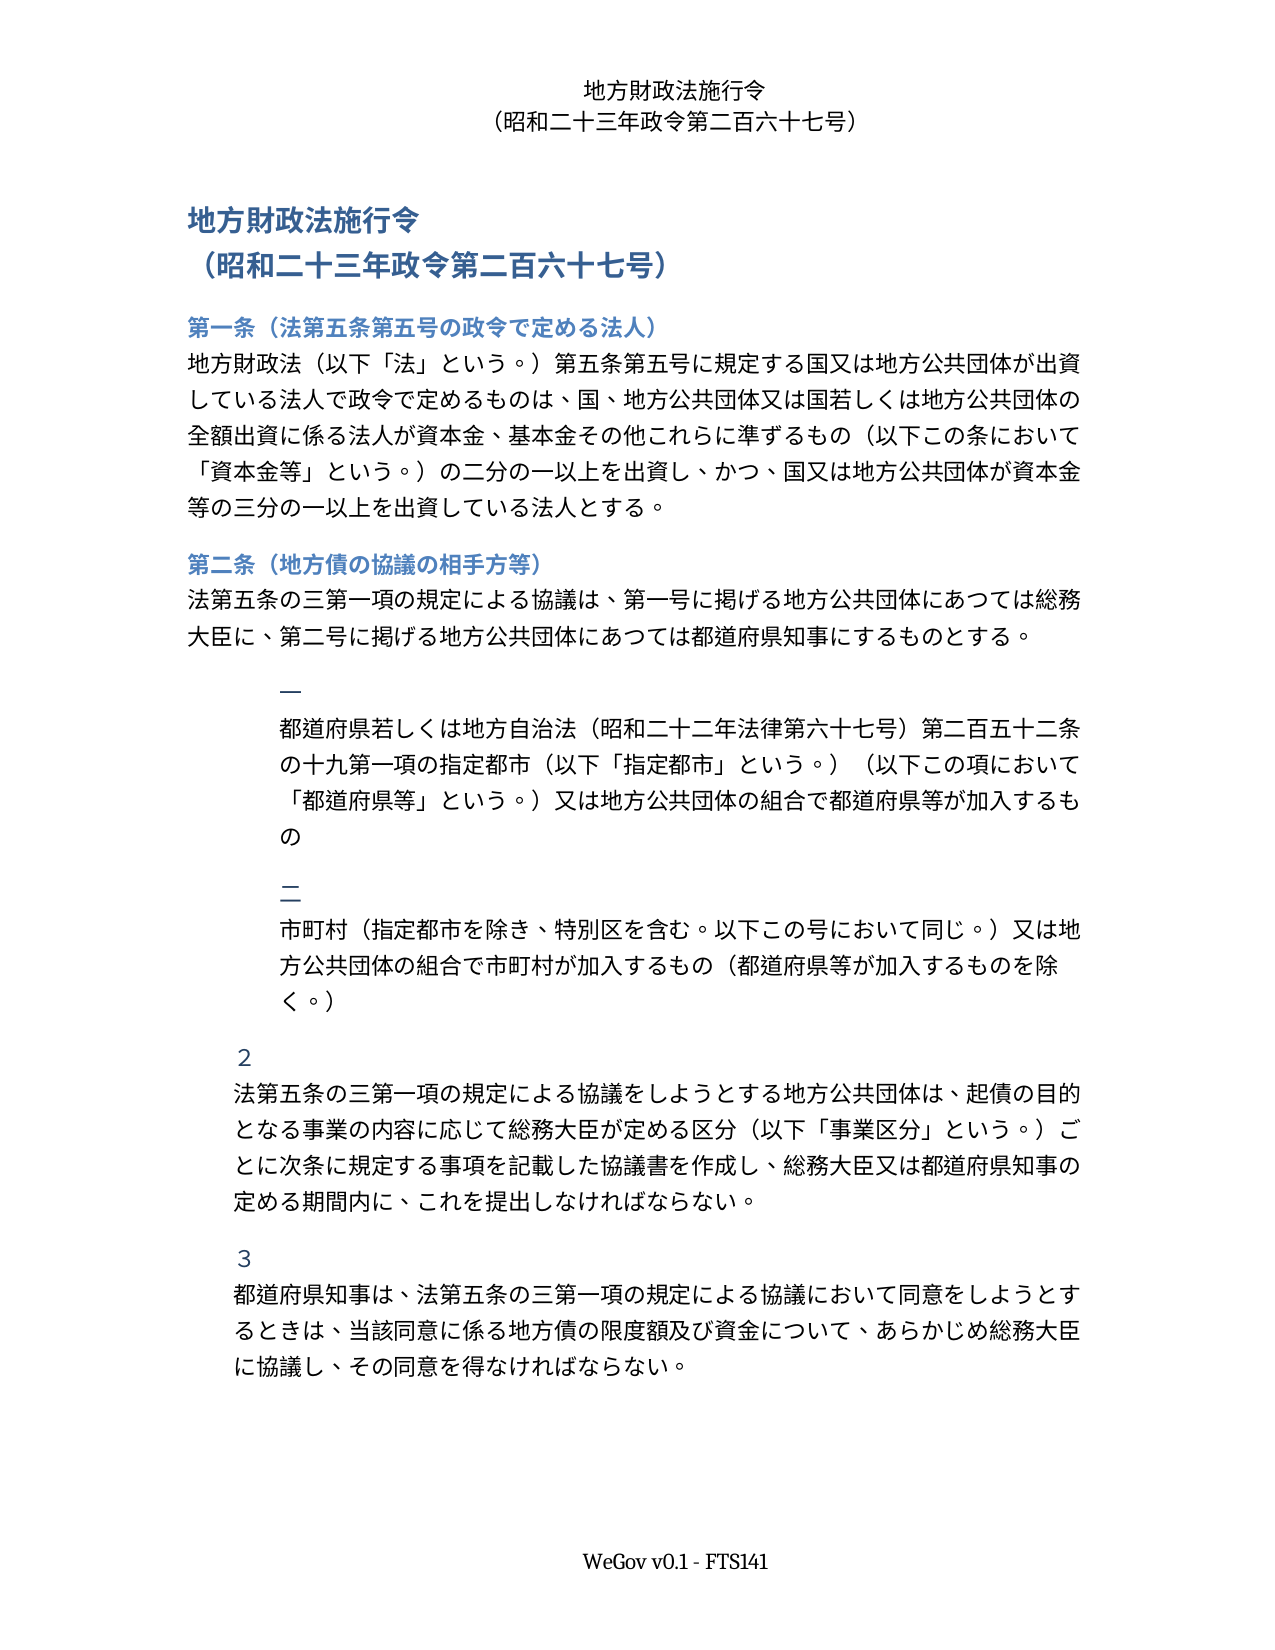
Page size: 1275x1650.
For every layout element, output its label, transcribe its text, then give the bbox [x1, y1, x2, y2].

text 地方財政法（以下「法」という。）第五条第五号に規定する国又は地方公共団体が出資している法人で政令で定めるものは、国、地方公共団体又は国若しくは地方公共団体の全額出資に係る法人が資本金、基本金その他これらに準ずるもの（以下この条において「資本金等」という。）の二分の一以上を出資し、かつ、国又は地方公共団体が資本金等の三分の一以上を出資している法人とする。 [187, 348, 1087, 523]
subtitle 第一条（法第五条第五号の政令で定める法人） [187, 312, 1087, 343]
text 都道府県知事は、法第五条の三第一項の規定による協議において同意をしようとするときは、当該同意に係る地方債の限度額及び資金について、あらかじめ総務大臣に協議し、その同意を得なければならない。 [233, 1279, 1087, 1382]
subtitle 第二条（地方債の協議の相手方等） [187, 548, 1087, 580]
subtitle 地方財政法施行令 （昭和二十三年政令第二百六十七号） [187, 200, 1087, 285]
subtitle ２ [233, 1042, 1087, 1073]
subtitle ３ [233, 1243, 1087, 1274]
text 市町村（指定都市を除き、特別区を含む。以下この号において同じ。）又は地方公共団体の組合で市町村が加入するもの（都道府県等が加入するものを除く。） [279, 914, 1087, 1017]
text 法第五条の三第一項の規定による協議をしようとする地方公共団体は、起債の目的となる事業の内容に応じて総務大臣が定める区分（以下「事業区分」という。）ごとに次条に規定する事項を記載した協議書を作成し、総務大臣又は都道府県知事の定める期間内に、これを提出しなければならない。 [233, 1078, 1087, 1217]
subtitle 二 [279, 878, 1087, 909]
text 都道府県若しくは地方自治法（昭和二十二年法律第六十七号）第二百五十二条の十九第一項の指定都市（以下「指定都市」という。）（以下この項において「都道府県等」という。）又は地方公共団体の組合で都道府県等が加入するもの [279, 713, 1087, 852]
text 法第五条の三第一項の規定による協議は、第一号に掲げる地方公共団体にあつては総務大臣に、第二号に掲げる地方公共団体にあつては都道府県知事にするものとする。 [187, 584, 1087, 652]
subtitle 一 [279, 677, 1087, 708]
